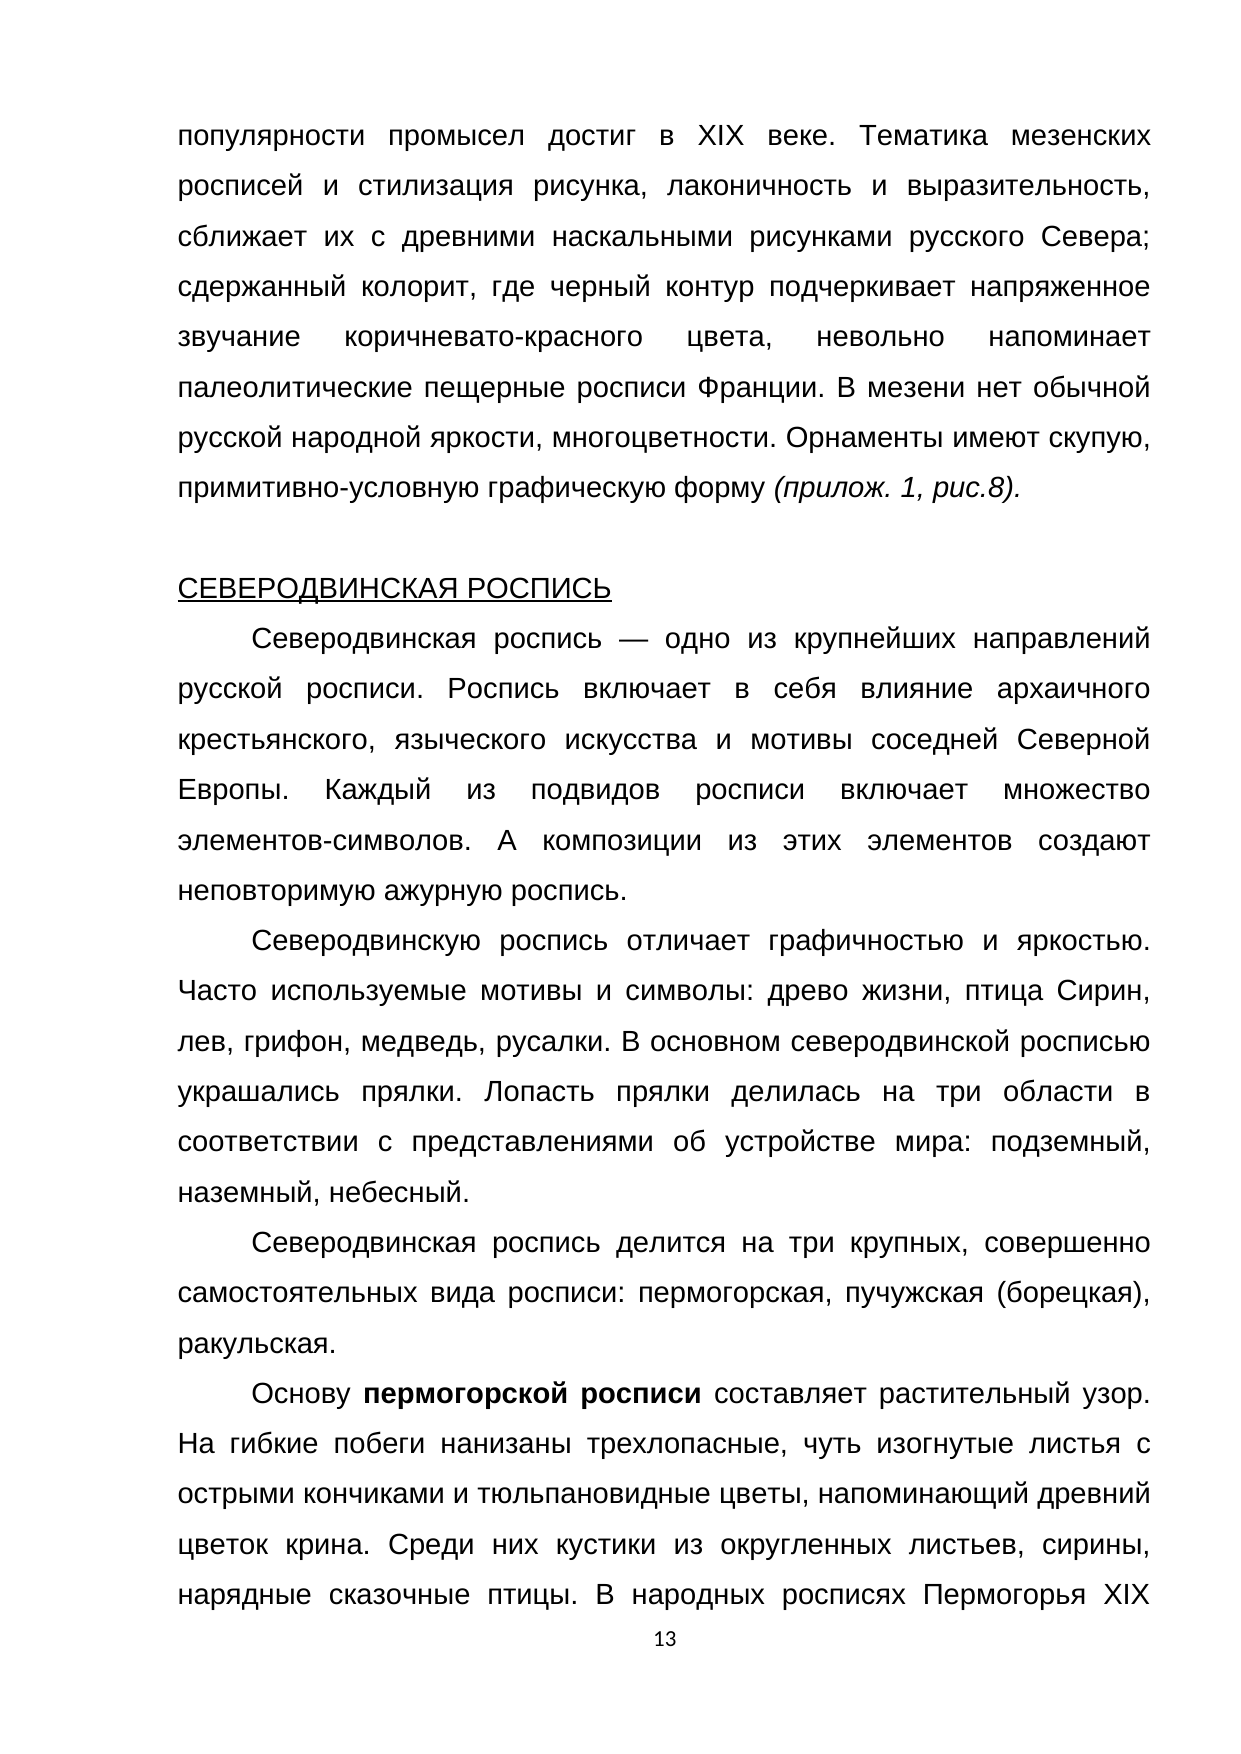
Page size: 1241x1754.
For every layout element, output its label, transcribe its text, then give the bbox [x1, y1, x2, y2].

text Северодвинскую роспись отличает графичностью и яркостью. Часто используемые мотивы и символы: древо жизни, птица Сирин, лев, грифон, медведь, русалки. В основном северодвинской росписью украшались прялки. Лопасть прялки делилась на три области в соответствии с представлениями об устройстве мира: подземный, наземный, небесный. [177, 923, 1152, 1208]
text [177, 1376, 1152, 1611]
text СЕВЕРОДВИНСКАЯ РОСПИСЬ [177, 571, 1152, 604]
text Северодвинская роспись — одно из крупнейших направлений русской росписи. Роспись включает в себя влияние архаичного крестьянского, языческого искусства и мотивы соседней Северной Европы. Каждый из подвидов росписи включает множество элементов-символов. А композиции из этих элементов создают неповторимую ажурную роспись. [177, 621, 1152, 906]
text Северодвинская роспись делится на три крупных, совершенно самостоятельных вида росписи: пермогорская, пучужская (борецкая), ракульская. [177, 1225, 1152, 1359]
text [177, 118, 1152, 504]
